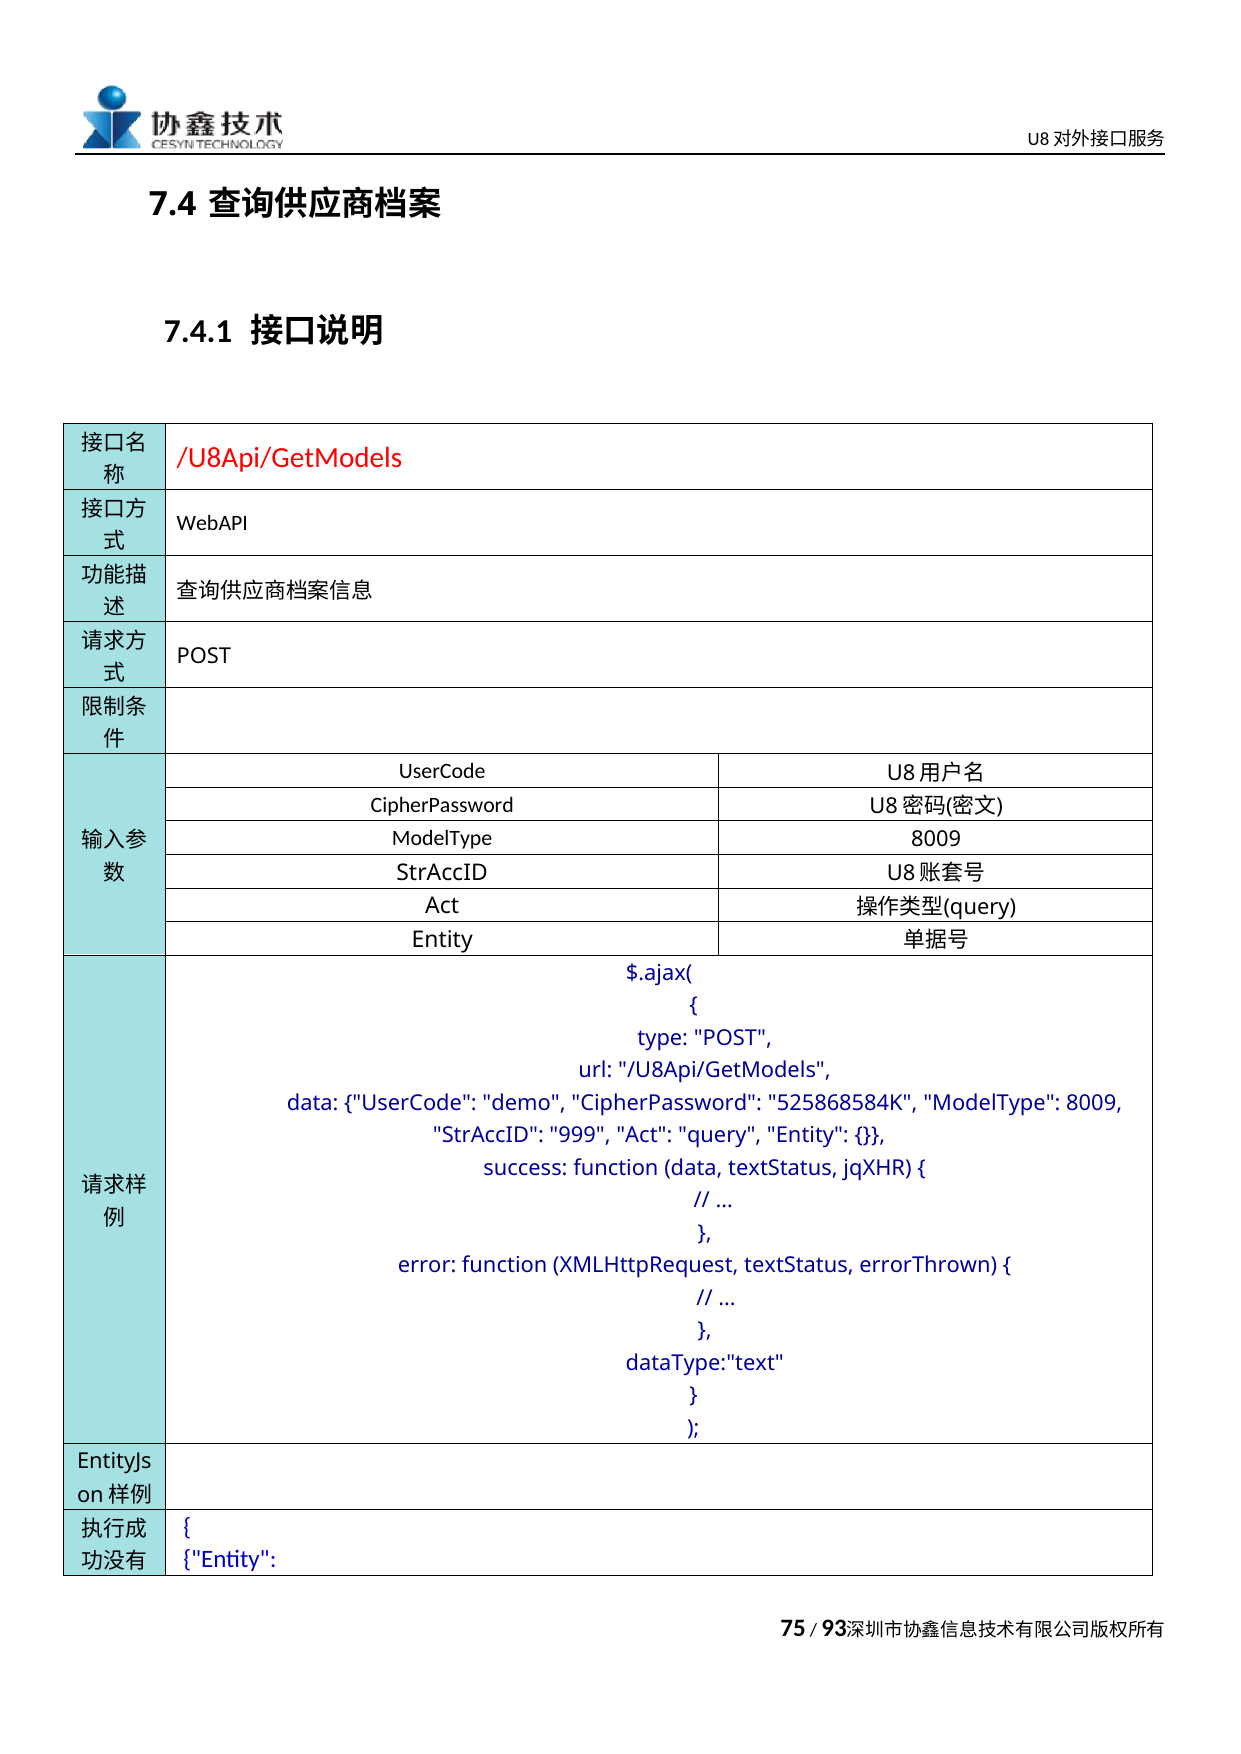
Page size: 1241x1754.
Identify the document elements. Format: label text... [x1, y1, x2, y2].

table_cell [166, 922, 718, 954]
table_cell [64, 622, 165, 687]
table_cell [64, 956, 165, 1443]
subtitle 查询供应商档案 [149, 168, 1165, 233]
subtitle 接口说明 [164, 296, 1165, 361]
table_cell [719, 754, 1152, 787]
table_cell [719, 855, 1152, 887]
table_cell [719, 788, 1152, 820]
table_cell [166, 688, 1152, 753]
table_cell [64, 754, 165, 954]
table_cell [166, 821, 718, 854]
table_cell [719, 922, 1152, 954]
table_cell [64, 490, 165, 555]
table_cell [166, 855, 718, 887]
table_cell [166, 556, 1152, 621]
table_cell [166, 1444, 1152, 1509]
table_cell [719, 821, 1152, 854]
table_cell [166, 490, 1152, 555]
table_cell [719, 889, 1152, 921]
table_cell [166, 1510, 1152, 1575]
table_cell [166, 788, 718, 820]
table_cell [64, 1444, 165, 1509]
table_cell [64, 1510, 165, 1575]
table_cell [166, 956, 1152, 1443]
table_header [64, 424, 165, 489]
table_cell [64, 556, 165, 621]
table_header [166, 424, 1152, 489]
picture [81, 85, 285, 149]
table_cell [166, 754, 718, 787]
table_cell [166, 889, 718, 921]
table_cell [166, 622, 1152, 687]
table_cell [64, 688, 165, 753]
